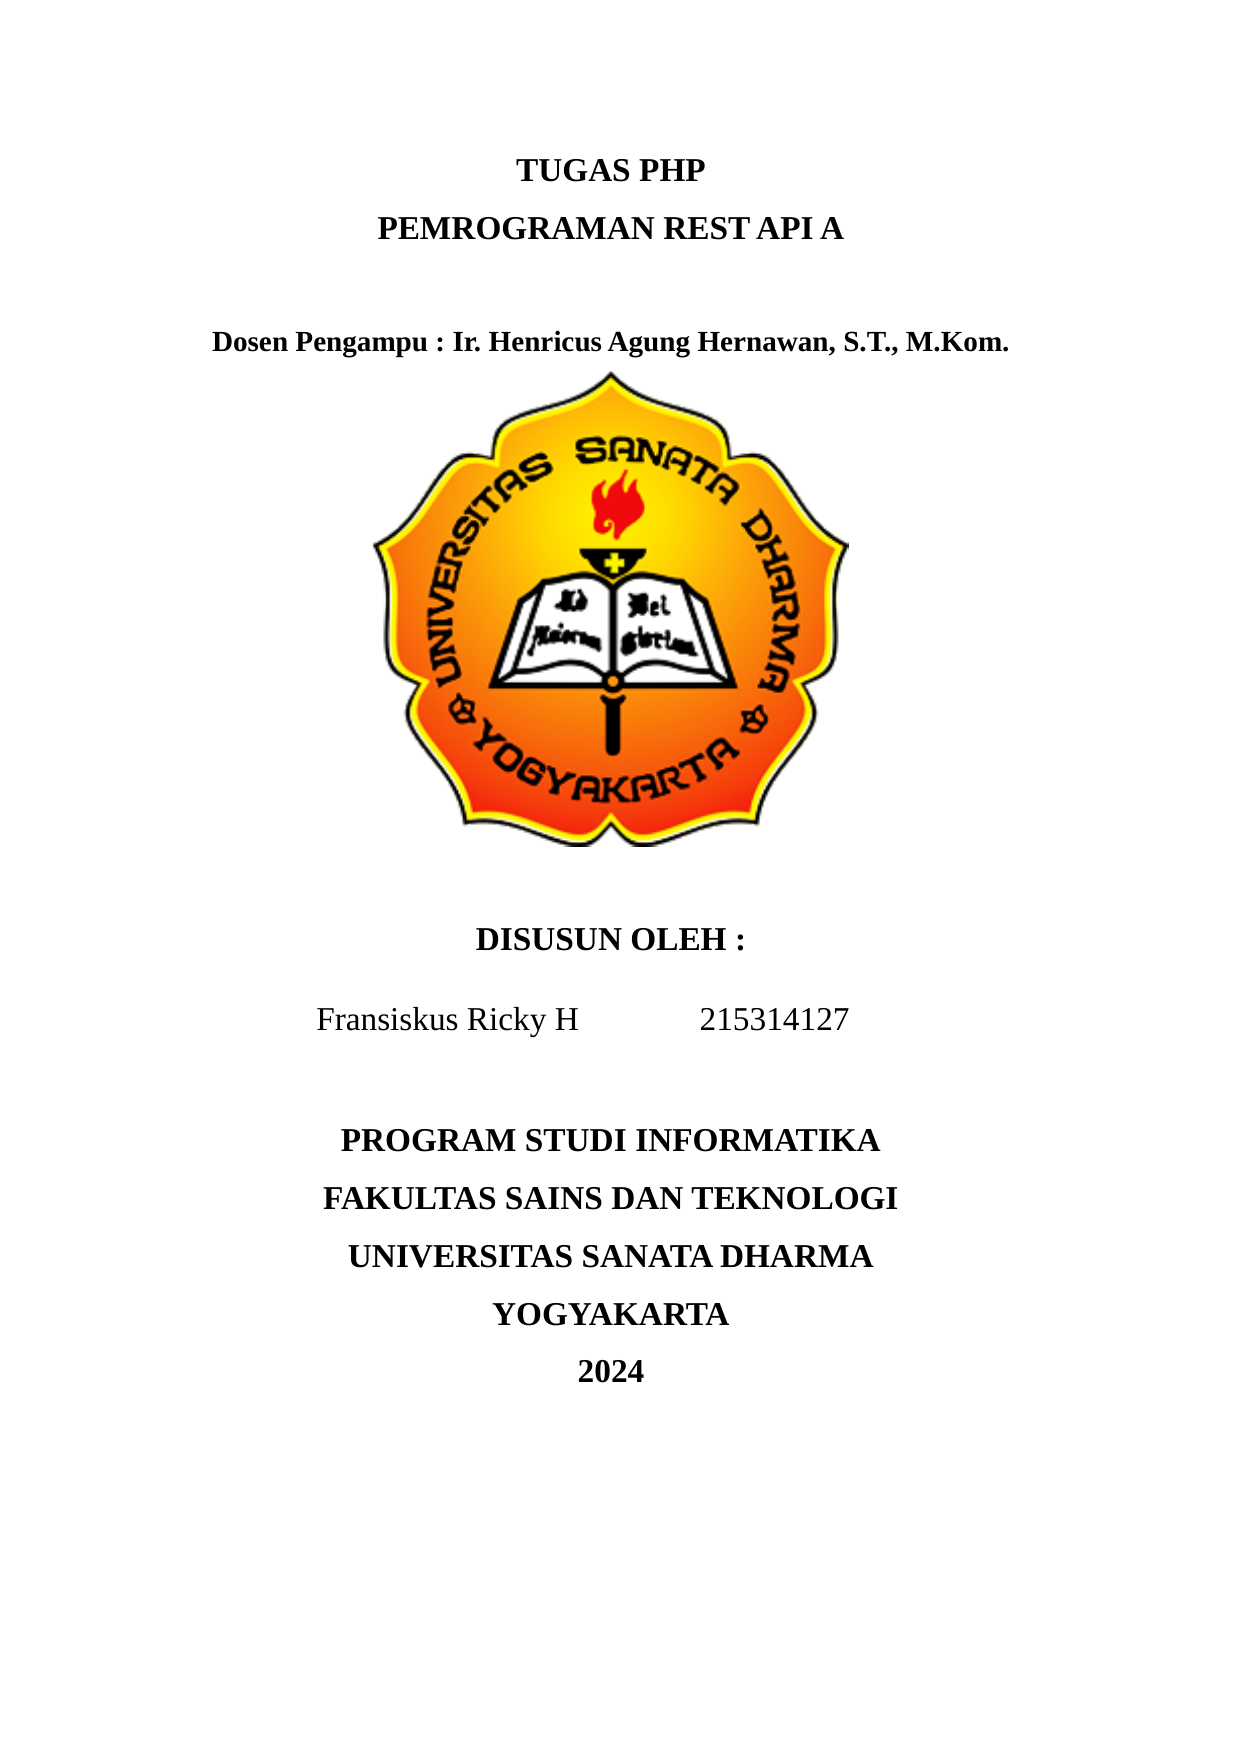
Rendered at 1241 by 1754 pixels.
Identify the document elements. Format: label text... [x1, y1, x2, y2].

text YOGYAKARTA [150, 1294, 1071, 1332]
text TUGAS PHP [150, 150, 1071, 188]
table_header 215314127 [688, 999, 1071, 1052]
text FAKULTAS SAINS DAN TEKNOLOGI [150, 1178, 1071, 1216]
text PROGRAM STUDI INFORMATIKA [150, 1120, 1071, 1158]
table_header Fransiskus Ricky H [305, 999, 688, 1052]
text DISUSUN OLEH : [150, 919, 1071, 958]
picture [372, 371, 849, 847]
text UNIVERSITAS SANATA DHARMA [150, 1236, 1071, 1274]
text 2024 [150, 1352, 1071, 1390]
text PEMROGRAMAN REST API A [150, 208, 1071, 246]
